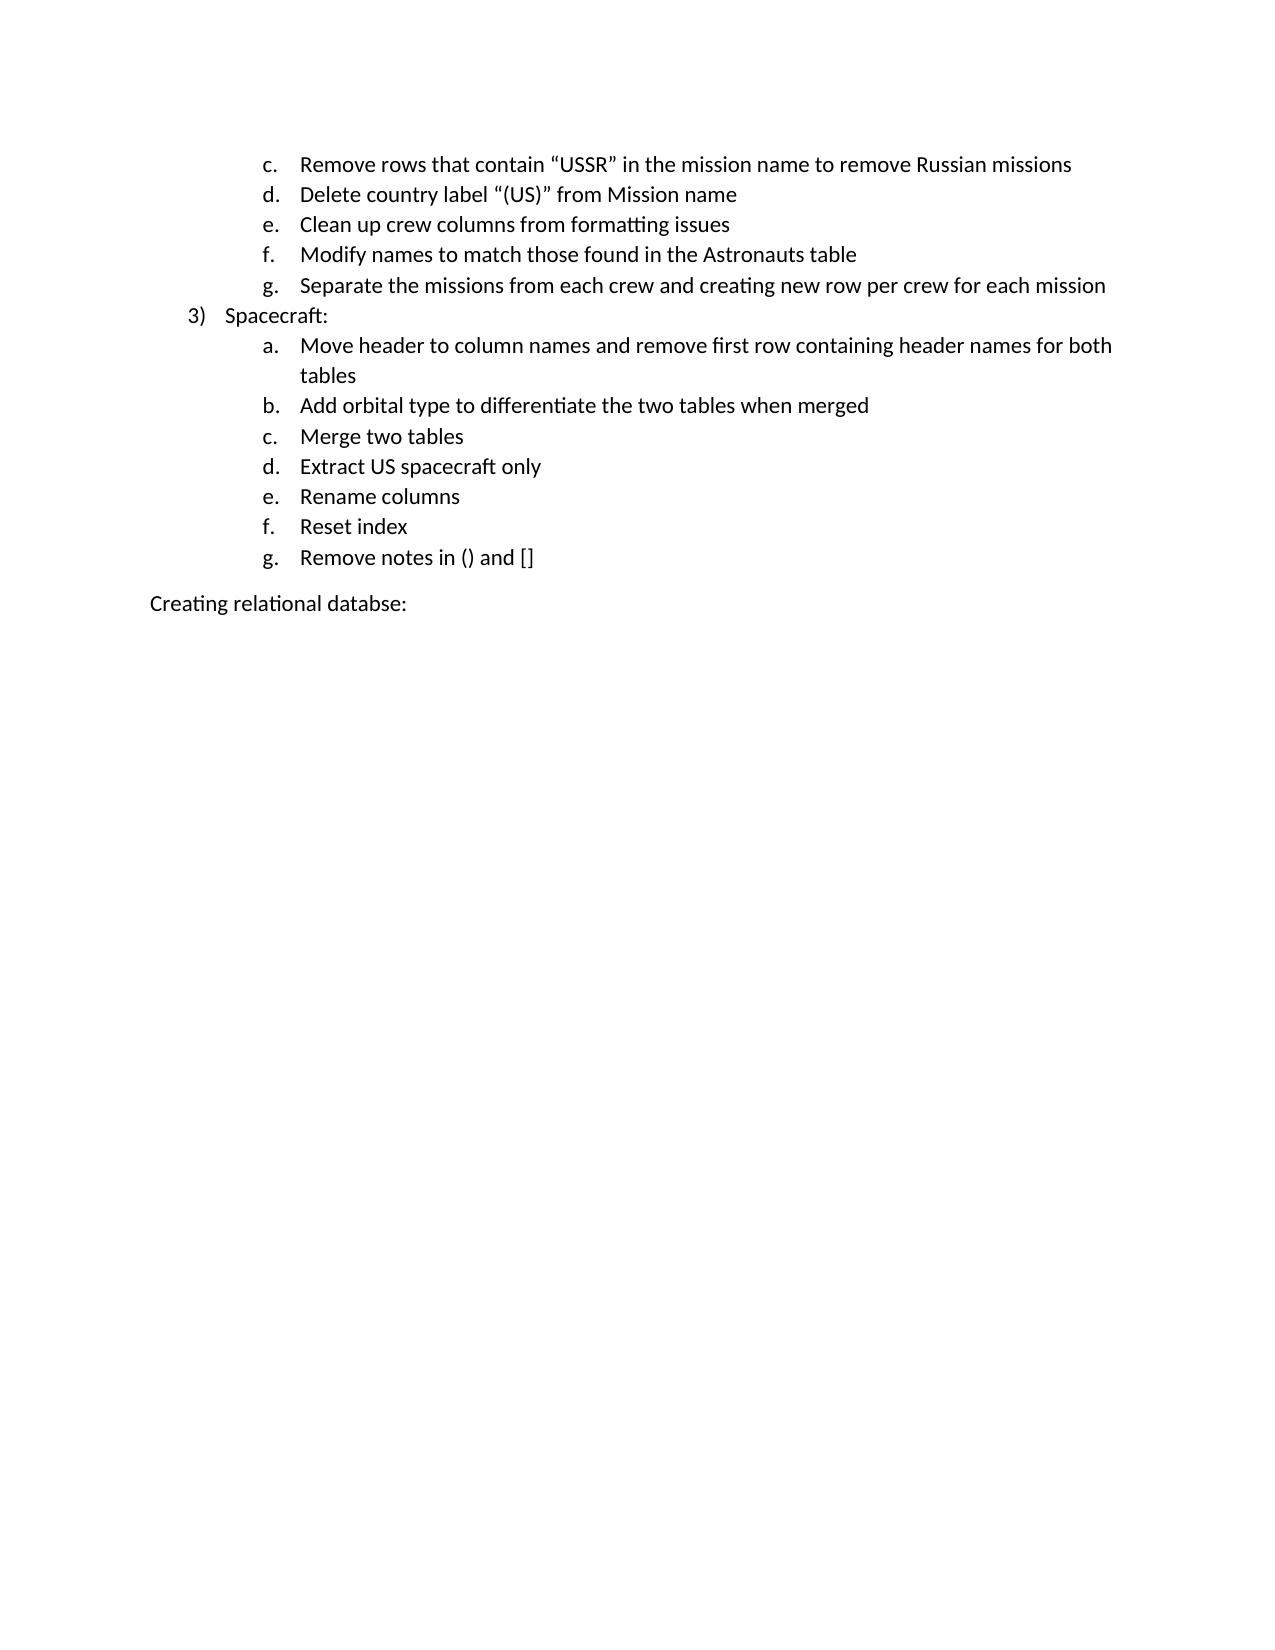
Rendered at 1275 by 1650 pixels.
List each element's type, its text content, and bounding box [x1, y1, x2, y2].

list Extract US spacecraft only [262, 452, 1125, 480]
list Reset index [262, 512, 1125, 541]
list Rename columns [262, 482, 1125, 510]
list Merge two tables [262, 422, 1125, 450]
list Modify names to match those found in the Astronauts table [262, 241, 1125, 269]
list Clean up crew columns from formatting issues [262, 210, 1125, 238]
list Delete country label “(US)” from Mission name [262, 180, 1125, 208]
list Remove rows that contain “USSR” in the mission name to remove Russian missions [262, 150, 1125, 178]
text Creating relational databse: [150, 589, 1125, 618]
list Spacecraft: [187, 301, 1125, 329]
list Separate the missions from each crew and creating new row per crew for each mission [262, 271, 1125, 299]
list Add orbital type to differentiate the two tables when merged [262, 392, 1125, 420]
list Remove notes in () and [] [262, 543, 1125, 571]
list Move header to column names and remove first row containing header names for both tables [262, 331, 1125, 389]
